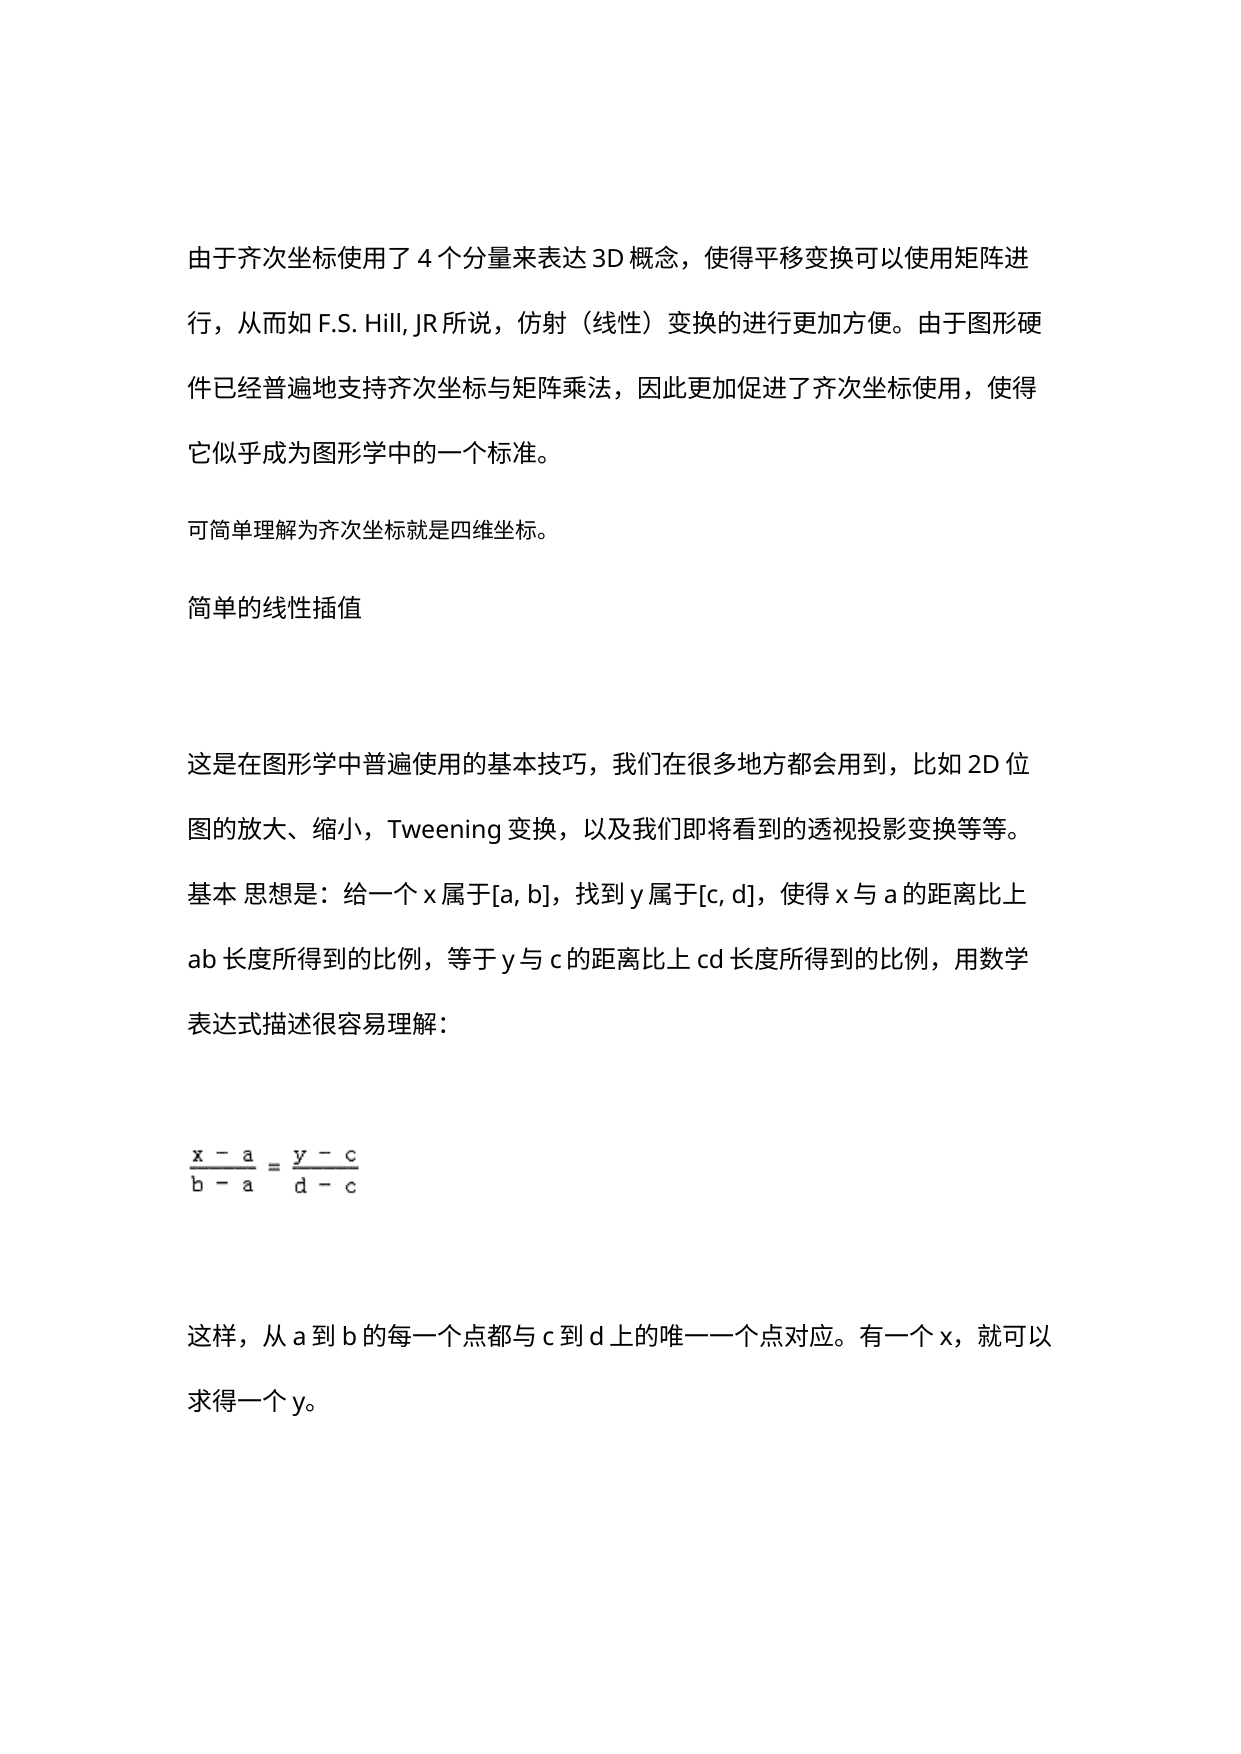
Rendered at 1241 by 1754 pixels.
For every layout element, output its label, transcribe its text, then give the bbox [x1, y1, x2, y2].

text 这样，从a到b的每一个点都与c到d上的唯一一个点对应。有一个x，就可以求得一个y。 [187, 1302, 1053, 1432]
picture [187, 1146, 362, 1201]
text 由于齐次坐标使用了4个分量来表达3D概念，使得平移变换可以使用矩阵进行，从而如F.S. Hill, JR所说，仿射（线性）变换的进行更加方便。由于图形硬件已经普遍地支持齐次坐标与矩阵乘法，因此更加促进了齐次坐标使用，使得它似乎成为图形学中的一个标准。 [187, 224, 1053, 484]
text 可简单理解为齐次坐标就是四维坐标。 [187, 513, 1053, 545]
text 简单的线性插值 [187, 574, 1053, 639]
text 这是在图形学中普遍使用的基本技巧，我们在很多地方都会用到，比如2D位图的放大、缩小，Tweening变换，以及我们即将看到的透视投影变换等等。基本 思想是：给一个x属于[a, b]，找到y属于[c, d]，使得x与a的距离比上ab长度所得到的比例，等于y与c的距离比上cd长度所得到的比例，用数学表达式描述很容易理解： [187, 730, 1053, 1055]
